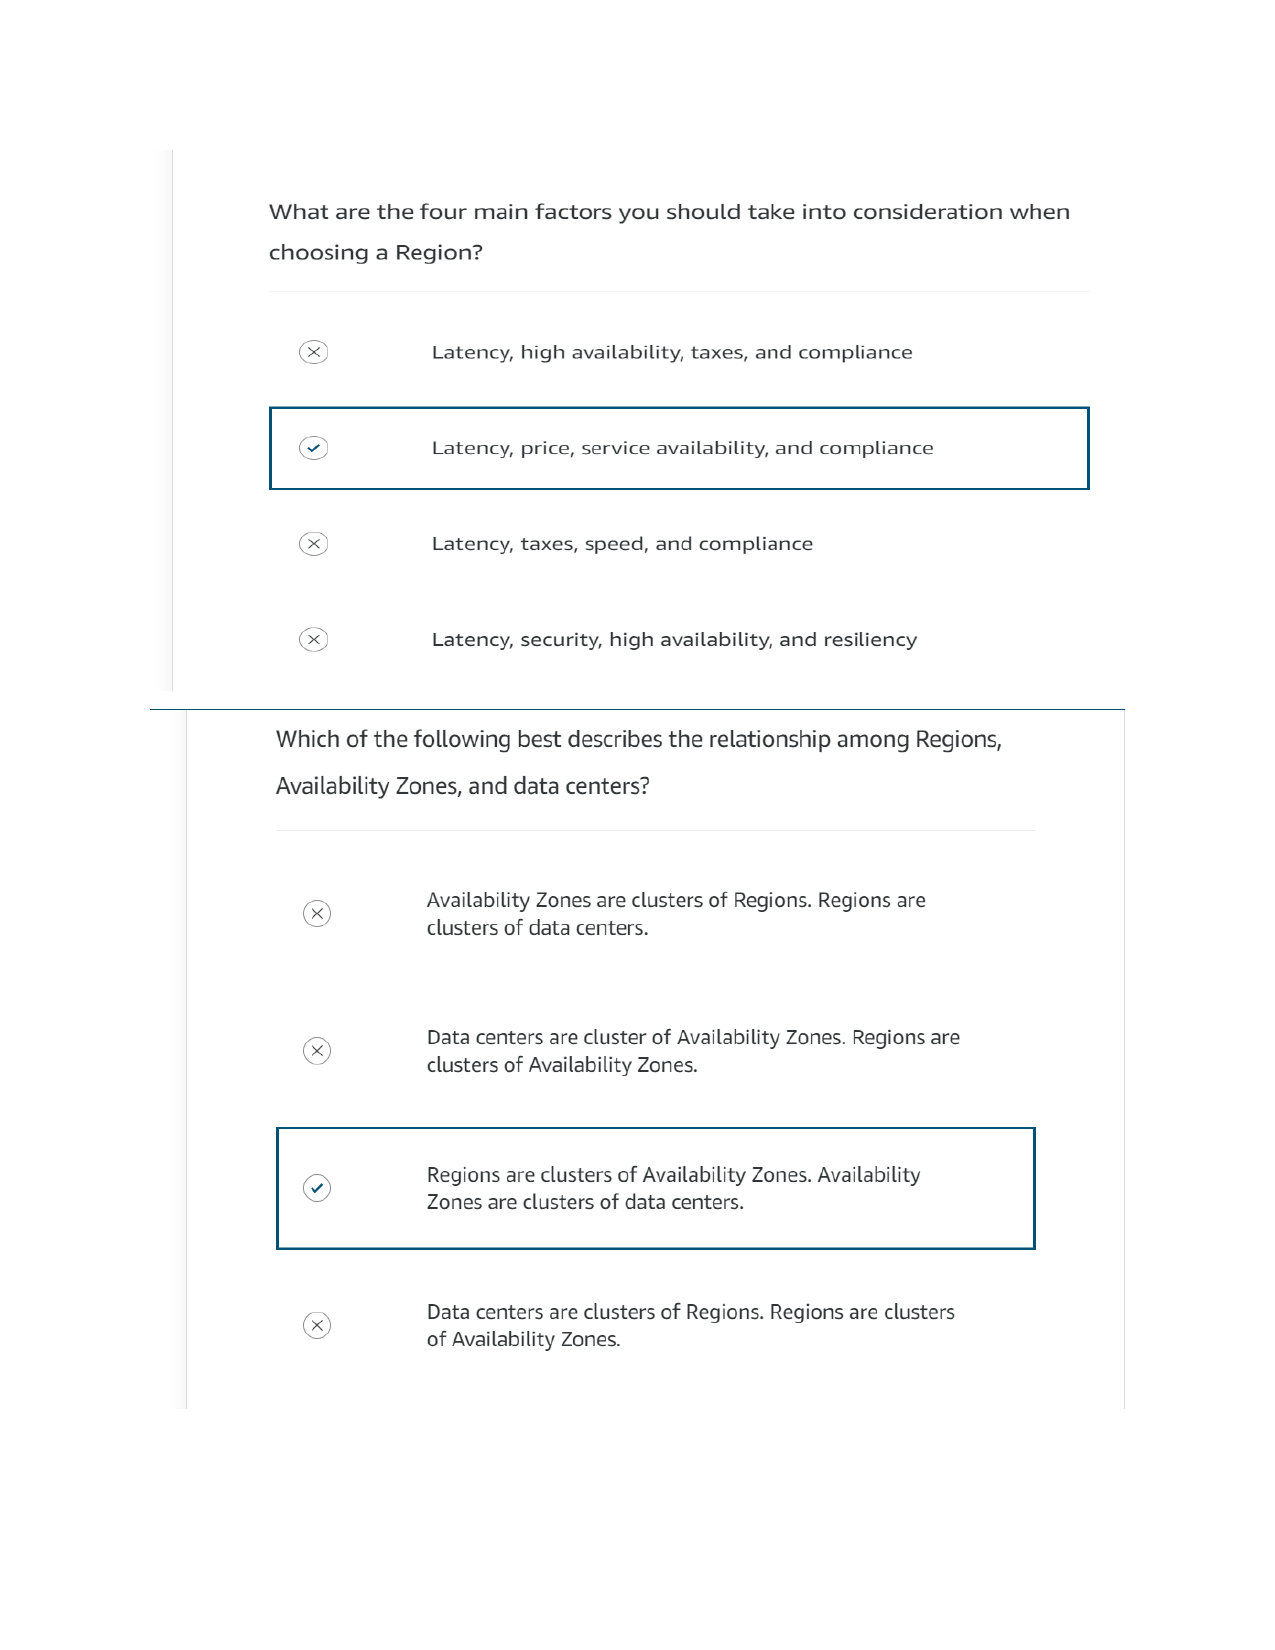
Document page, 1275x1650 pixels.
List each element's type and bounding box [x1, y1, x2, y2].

picture [150, 711, 1125, 1409]
picture [150, 150, 1125, 691]
